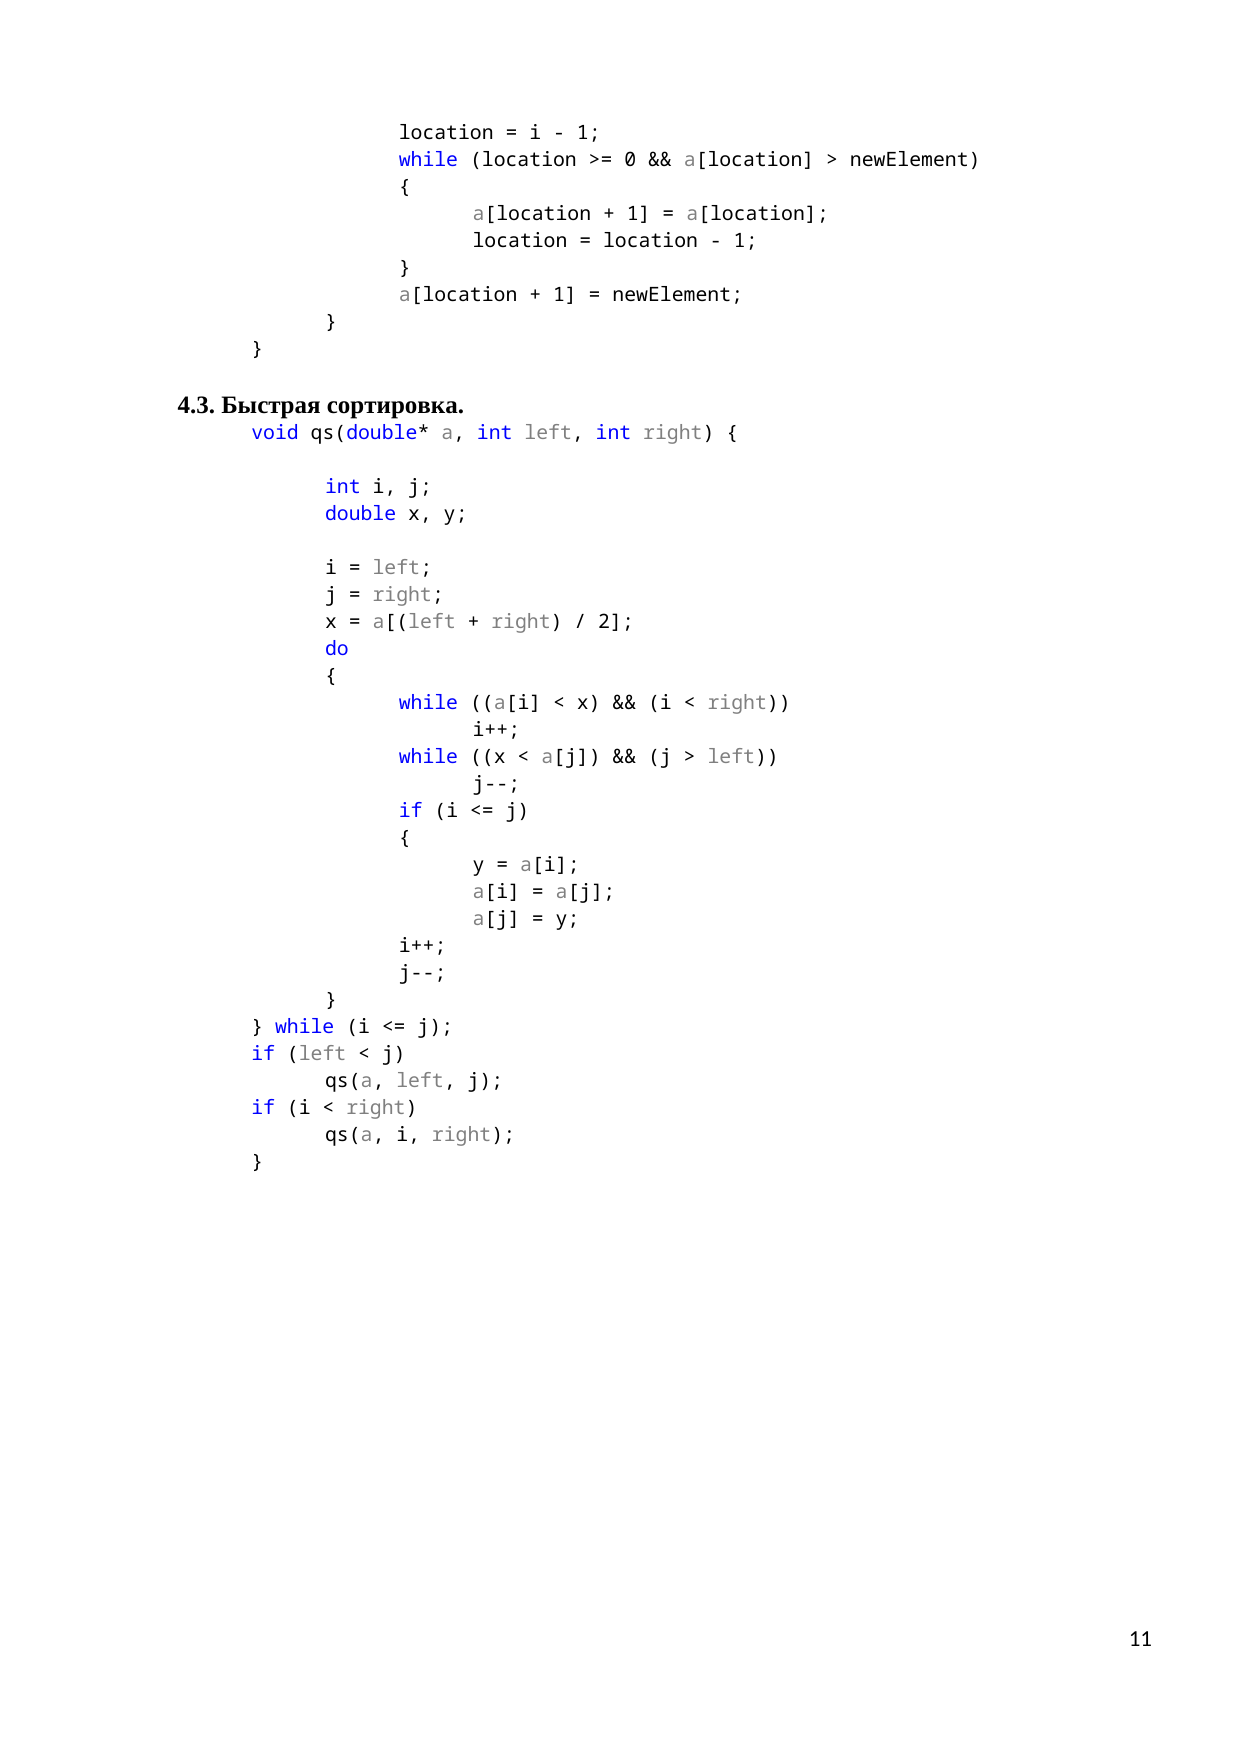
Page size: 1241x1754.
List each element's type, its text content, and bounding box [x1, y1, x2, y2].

text a[location + 1] = a[location]; [251, 199, 1152, 226]
text j = right; [251, 580, 1152, 607]
text if (left < j) [177, 1039, 1152, 1066]
text } [251, 334, 1152, 361]
text i++; [251, 715, 1152, 742]
text location = i - 1; [251, 118, 1152, 145]
text qs(a, left, j); [177, 1066, 1152, 1093]
text qs(a, i, right); [177, 1120, 1152, 1147]
text 4.3. Быстрая сортировка. [177, 390, 1152, 418]
text i = left; [251, 553, 1152, 580]
text j--; [177, 958, 1152, 985]
text a[i] = a[j]; [251, 877, 1152, 904]
text int i, j; [251, 472, 1152, 499]
text void qs(double* a, int left, int right) { [251, 418, 1152, 445]
text a[location + 1] = newElement; [251, 280, 1152, 307]
text y = a[i]; [251, 850, 1152, 877]
text i++; [177, 931, 1152, 958]
text { [251, 661, 1152, 688]
text { [251, 172, 1152, 199]
text } [251, 1147, 1152, 1174]
text x = a[(left + right) / 2]; [251, 607, 1152, 634]
text do [251, 634, 1152, 661]
text } while (i <= j); [177, 1012, 1152, 1039]
text location = location - 1; [251, 226, 1152, 253]
text a[j] = y; [251, 904, 1152, 931]
text j--; [251, 769, 1152, 796]
text while ((x < a[j]) && (j > left)) [251, 742, 1152, 769]
text { [251, 823, 1152, 850]
text while ((a[i] < x) && (i < right)) [251, 688, 1152, 715]
text if (i <= j) [251, 796, 1152, 823]
text while (location >= 0 && a[location] > newElement) [251, 145, 1152, 172]
text } [251, 307, 1152, 334]
text } [177, 985, 1152, 1012]
text } [251, 253, 1152, 280]
text if (i < right) [177, 1093, 1152, 1120]
text double x, y; [251, 499, 1152, 526]
